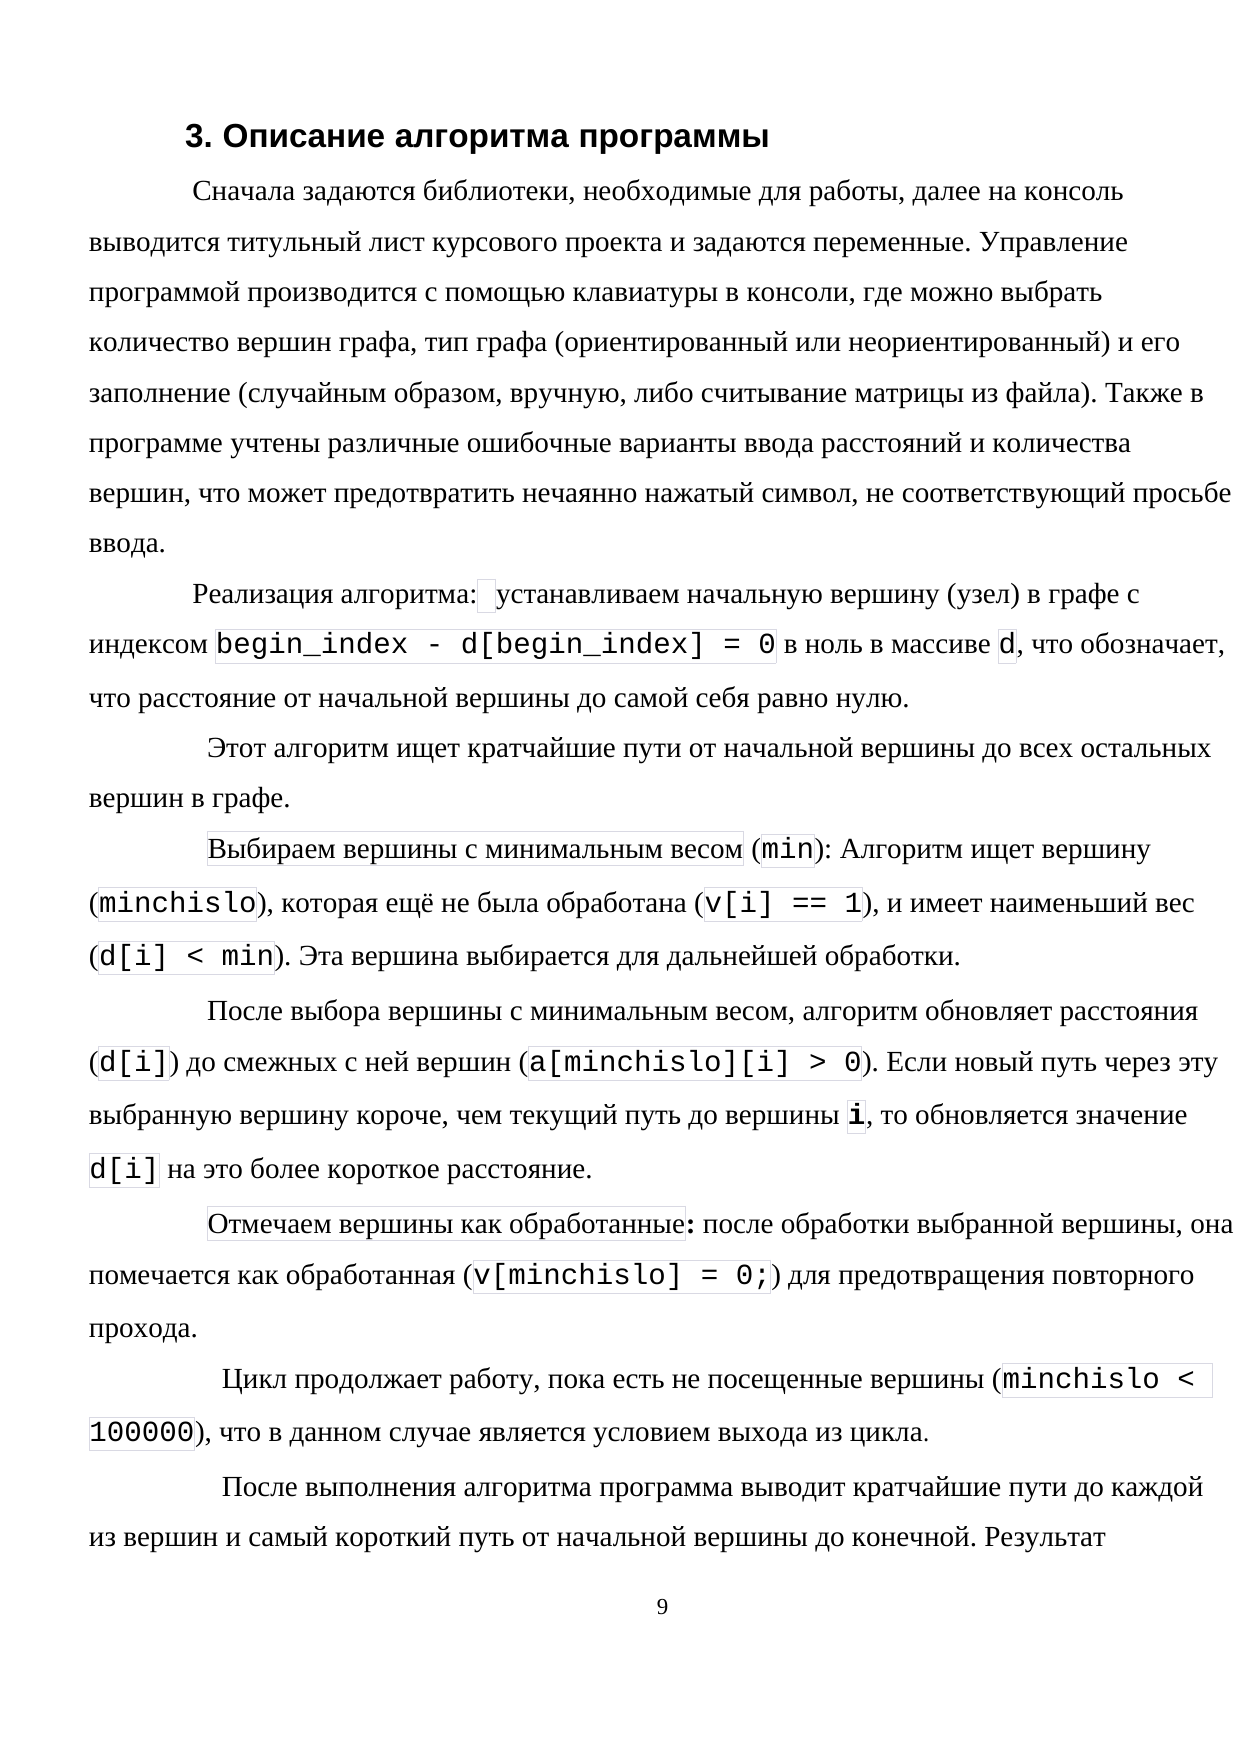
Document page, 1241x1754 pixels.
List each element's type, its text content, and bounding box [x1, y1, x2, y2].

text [89, 1469, 1236, 1553]
text Этот алгоритм ищет кратчайшие пути от начальной вершины до всех остальных вершин в графе. [89, 730, 1236, 814]
text Цикл продолжает работу, пока есть не посещенные вершины (minchislo < 100000), что в данном случае является условием выхода из цикла. [89, 1361, 1236, 1451]
text После выбора вершины с минимальным весом, алгоритм обновляет расстояния (d[i]) до смежных с ней вершин (a[minchislo][i] > 0). Если новый путь через эту выбранную вершину короче, чем текущий путь до вершины i, то обновляется значение d[i] на это более короткое расстояние. [89, 993, 1236, 1187]
text Сначала задаются библиотеки, необходимые для работы, далее на консоль выводится титульный лист курсового проекта и задаются переменные. Управление программой производится с помощью клавиатуры в консоли, где можно выбрать количество вершин графа, тип графа (ориентированный или неориентированный) и его заполнение (случайным образом, вручную, либо считывание матрицы из файла). Также в программе учтены различные ошибочные варианты ввода расстояний и количества вершин, что может предотвратить нечаянно нажатый символ, не соответствующий просьбе ввода. [89, 173, 1236, 559]
text Реализация алгоритма: устанавливаем начальную вершину (узел) в графе с индексом begin_index - d[begin_index] = 0 в ноль в массиве d, что обозначает, что расстояние от начальной вершины до самой себя равно нулю. [89, 576, 1236, 713]
text Выбираем вершины с минимальным весом (min): Алгоритм ищет вершину (minchislo), которая ещё не была обработана (v[i] == 1), и имеет наименьший вес (d[i] < min). Эта вершина выбирается для дальнейшей обработки. [89, 831, 1236, 975]
text Отмечаем вершины как обработанные: после обработки выбранной вершины, она помечается как обработанная (v[minchislo] = 0;) для предотвращения повторного прохода. [89, 1206, 1236, 1344]
subtitle Описание алгоритма программы [185, 116, 1236, 154]
